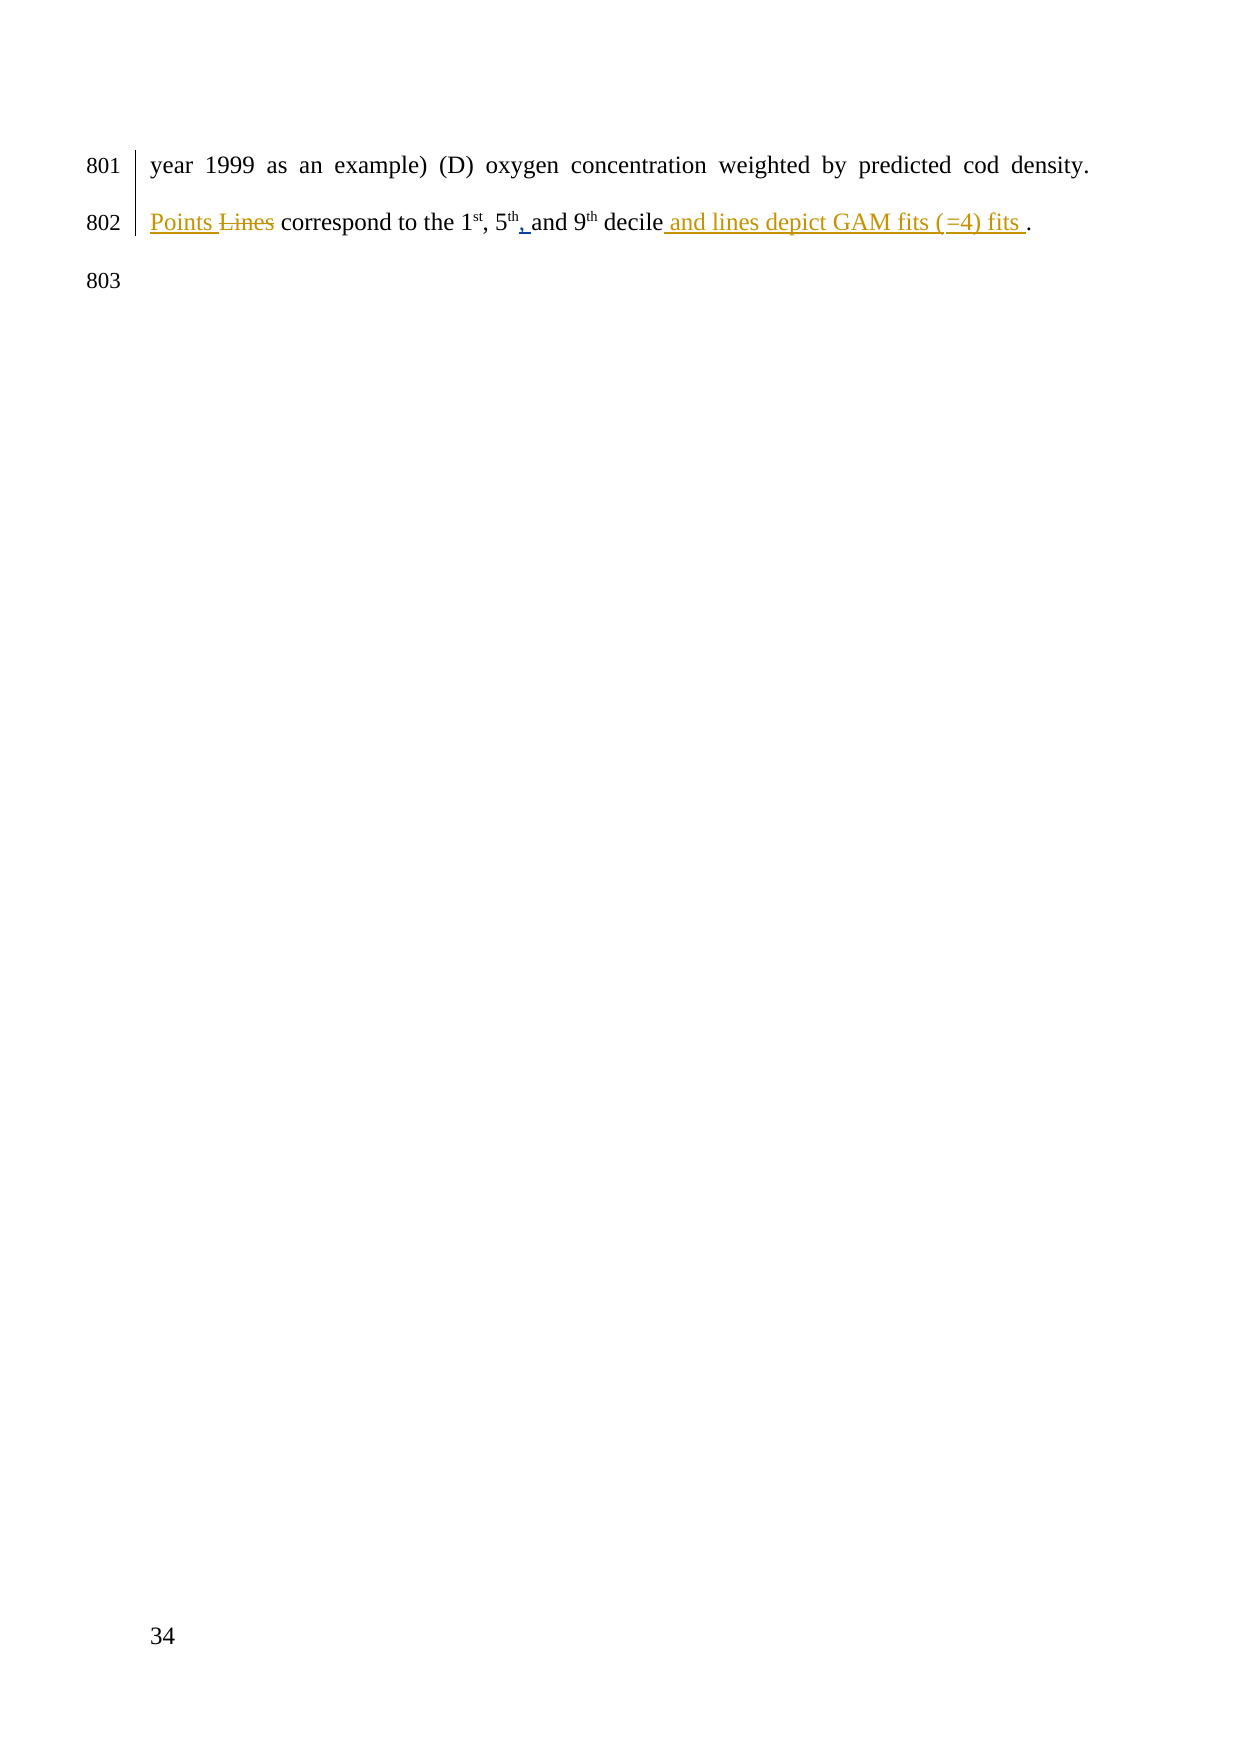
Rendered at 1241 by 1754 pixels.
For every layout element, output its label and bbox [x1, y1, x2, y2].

text [150, 150, 1090, 236]
